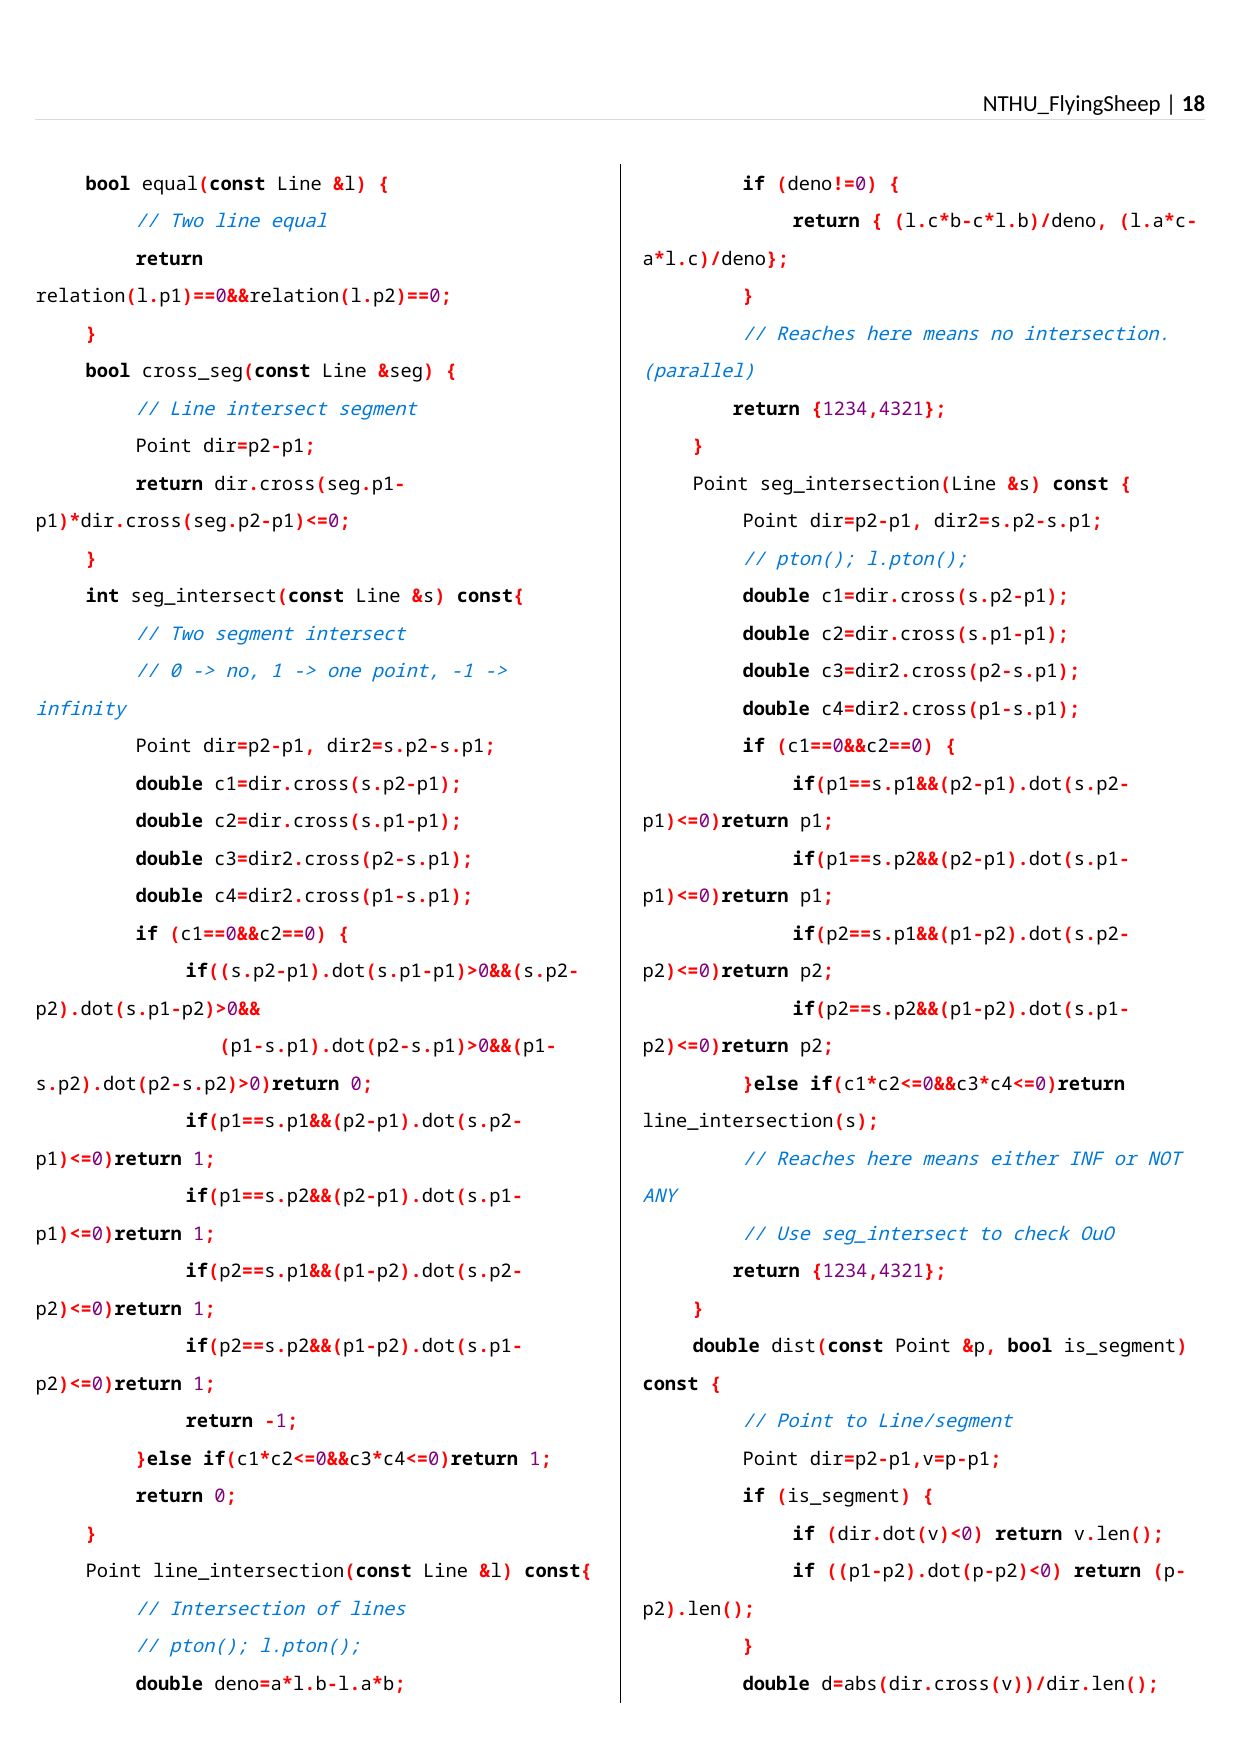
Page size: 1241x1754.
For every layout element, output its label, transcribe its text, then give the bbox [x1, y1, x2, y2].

text return { (l.c*b-c*l.b)/deno, (l.a*c-a*l.c)/deno}; [642, 202, 1205, 277]
text } [642, 1627, 1205, 1664]
text if ((p1-p2).dot(p-p2)<0) return (p-p2).len(); [642, 1552, 1205, 1627]
text } [35, 1514, 598, 1552]
text bool equal(const Line &l) { [35, 164, 598, 202]
text double c1=dir.cross(s.p2-p1); [35, 764, 598, 802]
text // Point to Line/segment [642, 1402, 1205, 1439]
text double c4=dir2.cross(p1-s.p1); [35, 877, 598, 914]
text double deno=a*l.b-l.a*b; [35, 1664, 598, 1702]
text if (is_segment) { [642, 1477, 1205, 1514]
text if(p2==s.p1&&(p1-p2).dot(s.p2-p2)<=0)return p2; [642, 914, 1205, 989]
text // Reaches here means either INF or NOT ANY [642, 1139, 1205, 1214]
text return {1234,4321}; [642, 389, 1205, 427]
text double c3=dir2.cross(p2-s.p1); [35, 839, 598, 877]
text // 0 -> no, 1 -> one point, -1 -> infinity [35, 652, 598, 727]
text double c3=dir2.cross(p2-s.p1); [642, 652, 1205, 689]
text Point dir=p2-p1,v=p-p1; [642, 1439, 1205, 1477]
text if (c1==0&&c2==0) { [35, 914, 598, 952]
text if (c1==0&&c2==0) { [642, 727, 1205, 764]
text double c1=dir.cross(s.p2-p1); [642, 577, 1205, 614]
text double d=abs(dir.cross(v))/dir.len(); [642, 1664, 1205, 1702]
text bool cross_seg(const Line &seg) { [35, 352, 598, 389]
text // Reaches here means no intersection. (parallel) [642, 314, 1205, 389]
text // Two segment intersect [35, 614, 598, 652]
text if(p2==s.p1&&(p1-p2).dot(s.p2-p2)<=0)return 1; [35, 1252, 598, 1327]
text return 0; [35, 1477, 598, 1514]
text } [35, 539, 598, 577]
text }else if(c1*c2<=0&&c3*c4<=0)return line_intersection(s); [642, 1064, 1205, 1139]
text if(p1==s.p2&&(p2-p1).dot(s.p1-p1)<=0)return 1; [35, 1177, 598, 1252]
text if((s.p2-p1).dot(s.p1-p1)>0&&(s.p2-p2).dot(s.p1-p2)>0&& [35, 952, 598, 1027]
text // pton(); l.pton(); [642, 539, 1205, 577]
text double c2=dir.cross(s.p1-p1); [642, 614, 1205, 652]
text // pton(); l.pton(); [35, 1627, 598, 1664]
text // Intersection of lines [35, 1589, 598, 1627]
text if(p1==s.p1&&(p2-p1).dot(s.p2-p1)<=0)return 1; [35, 1102, 598, 1177]
text if (dir.dot(v)<0) return v.len(); [642, 1514, 1205, 1552]
text (p1-s.p1).dot(p2-s.p1)>0&&(p1-s.p2).dot(p2-s.p2)>0)return 0; [35, 1027, 598, 1102]
text if(p2==s.p2&&(p1-p2).dot(s.p1-p2)<=0)return 1; [35, 1327, 598, 1402]
text Point dir=p2-p1, dir2=s.p2-s.p1; [642, 502, 1205, 539]
text double c4=dir2.cross(p1-s.p1); [642, 689, 1205, 727]
text return relation(l.p1)==0&&relation(l.p2)==0; [35, 239, 598, 314]
text double c2=dir.cross(s.p1-p1); [35, 802, 598, 839]
text double dist(const Point &p, bool is_segment) const { [642, 1327, 1205, 1402]
text Point dir=p2-p1, dir2=s.p2-s.p1; [35, 727, 598, 764]
text if (deno!=0) { [642, 164, 1205, 202]
text }else if(c1*c2<=0&&c3*c4<=0)return 1; [35, 1439, 598, 1477]
text Point dir=p2-p1; [35, 427, 598, 464]
text if(p1==s.p2&&(p2-p1).dot(s.p1-p1)<=0)return p1; [642, 839, 1205, 914]
text Point seg_intersection(Line &s) const { [642, 464, 1205, 502]
text if(p2==s.p2&&(p1-p2).dot(s.p1-p2)<=0)return p2; [642, 989, 1205, 1064]
text } [642, 277, 1205, 314]
text Point line_intersection(const Line &l) const{ [35, 1552, 598, 1589]
text // Two line equal [35, 202, 598, 239]
text // Line intersect segment [35, 389, 598, 427]
text int seg_intersect(const Line &s) const{ [35, 577, 598, 614]
text // Use seg_intersect to check OuO [642, 1214, 1205, 1252]
text return {1234,4321}; [642, 1252, 1205, 1289]
text return dir.cross(seg.p1-p1)*dir.cross(seg.p2-p1)<=0; [35, 464, 598, 539]
text } [642, 427, 1205, 464]
text } [35, 314, 598, 352]
text } [642, 1289, 1205, 1327]
text return -1; [35, 1402, 598, 1439]
text if(p1==s.p1&&(p2-p1).dot(s.p2-p1)<=0)return p1; [642, 764, 1205, 839]
